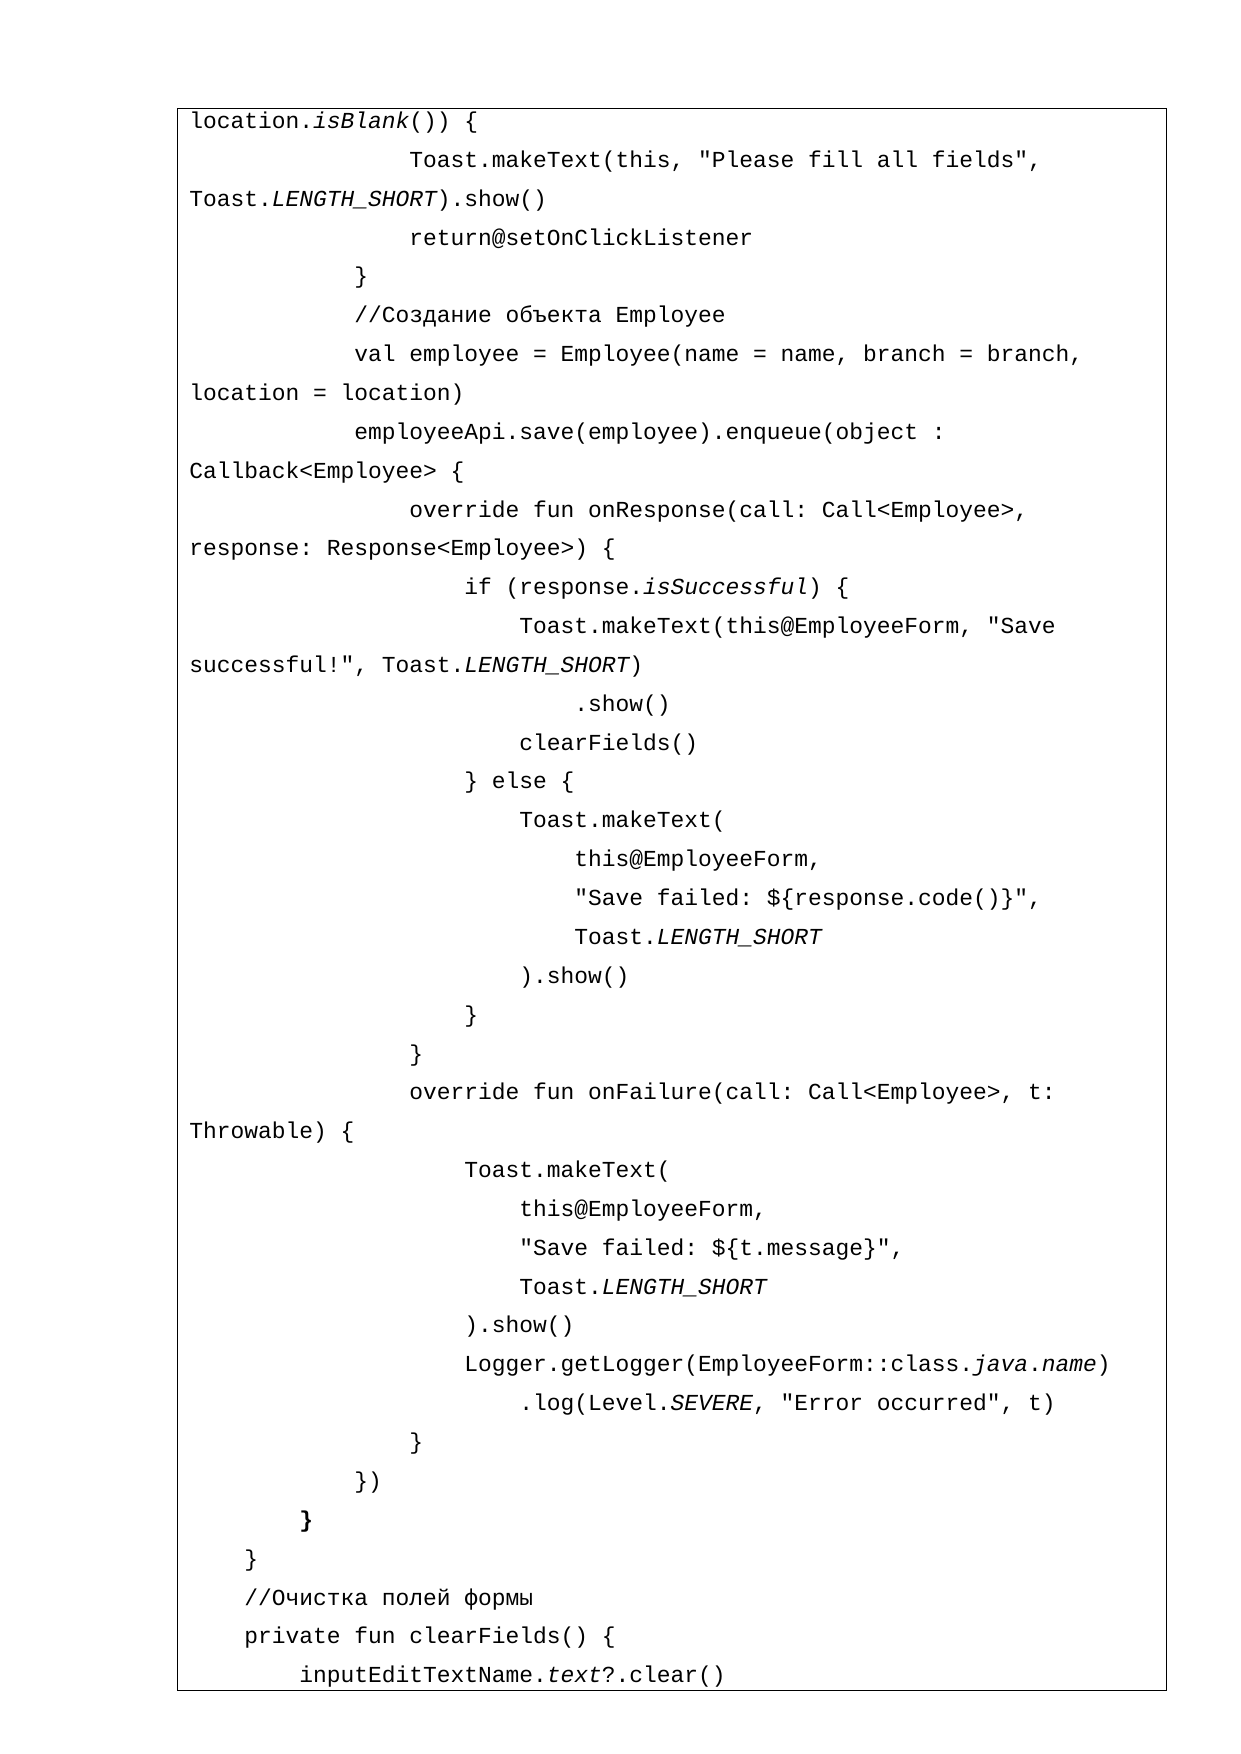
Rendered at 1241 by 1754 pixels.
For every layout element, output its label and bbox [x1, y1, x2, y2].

table_header [178, 109, 1166, 1689]
